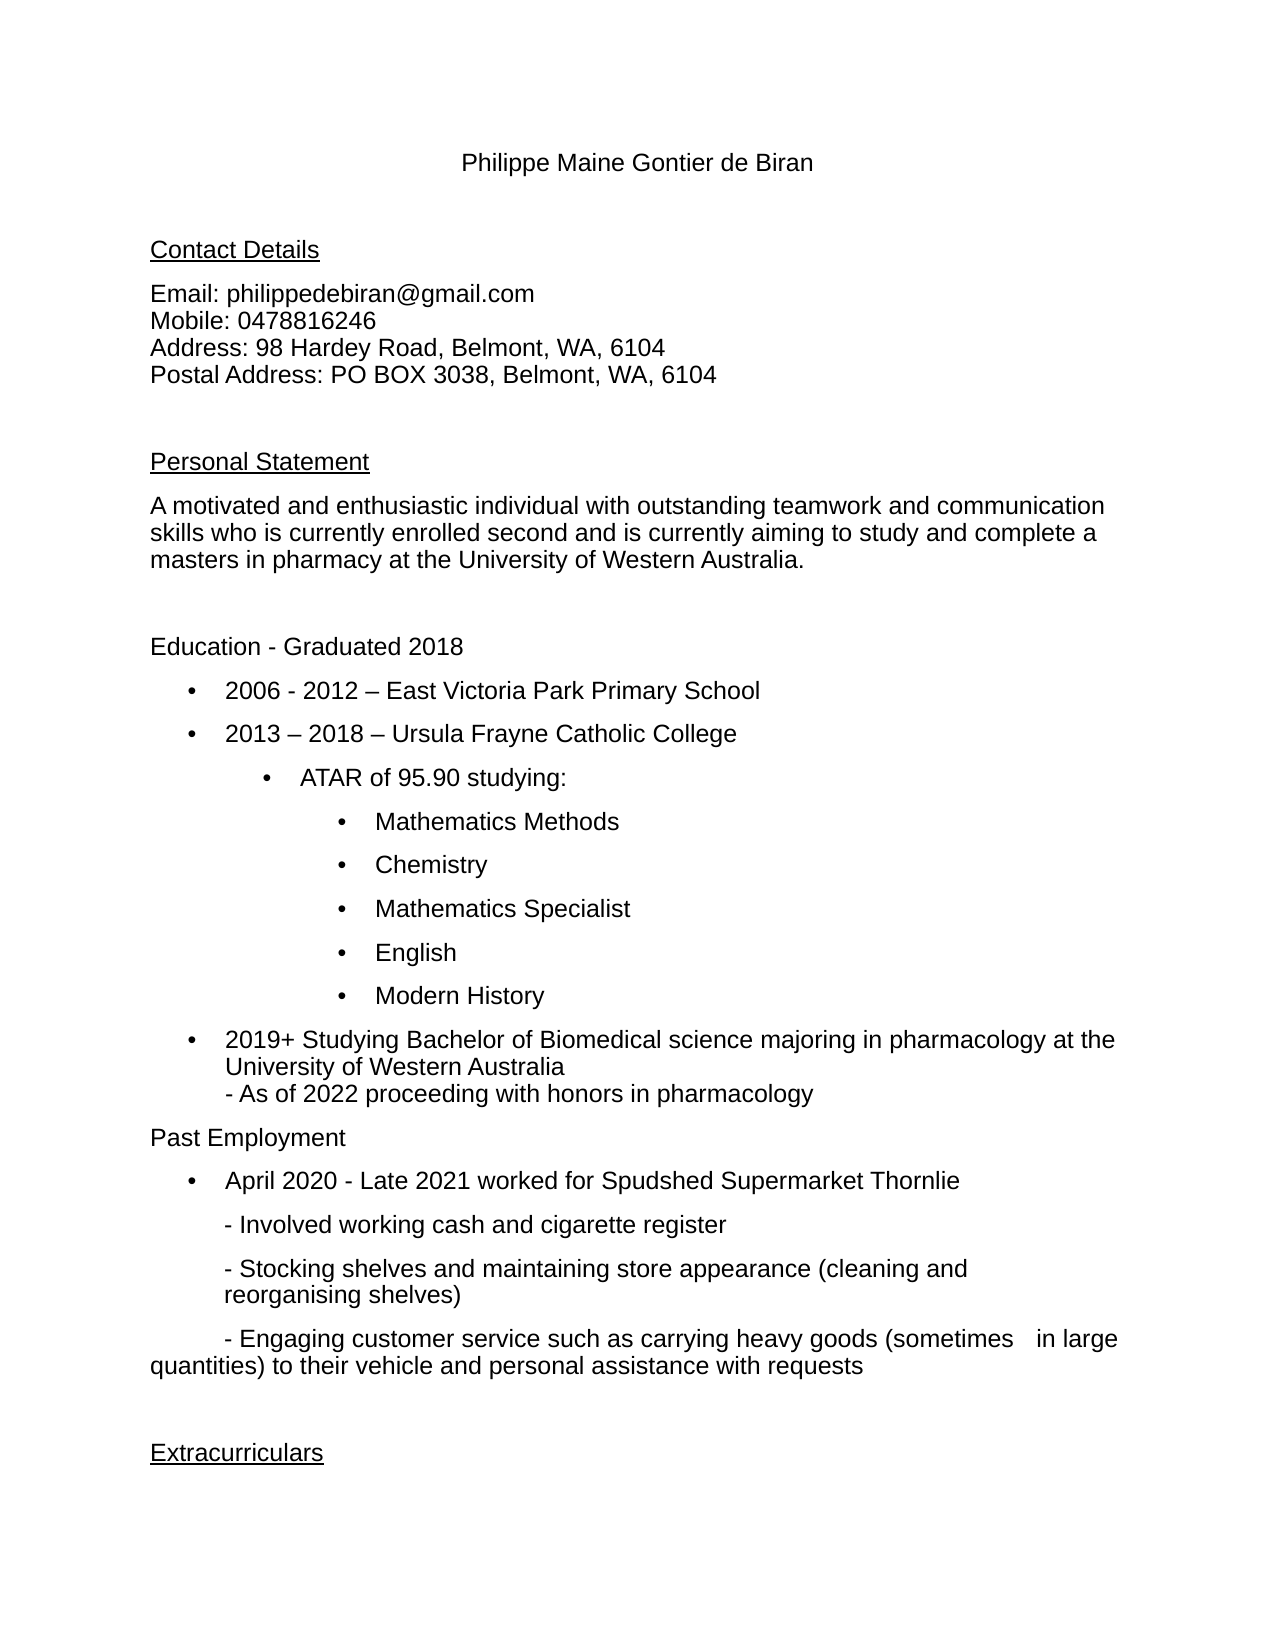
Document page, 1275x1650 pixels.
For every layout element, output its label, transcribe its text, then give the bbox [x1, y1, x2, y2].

text Email: philippedebiran@gmail.com Mobile: 0478816246 Address: 98 Hardey Road, Belmont, WA, 6104 Postal Address: PO BOX 3038, Belmont, WA, 6104 [150, 281, 1125, 389]
text Personal Statement [150, 449, 1125, 476]
text - Involved working cash and cigarette register [150, 1212, 1125, 1239]
list Chemistry [337, 852, 1125, 879]
text - Stocking shelves and maintaining store appearance (cleaning and reorganising shelves) [150, 1255, 1125, 1309]
list April 2020 - Late 2021 worked for Spudshed Supermarket Thornlie [187, 1168, 1125, 1195]
text Extracurriculars [150, 1440, 1125, 1467]
list 2019+ Studying Bachelor of Biomedical science majoring in pharmacology at the University of Western Australia - As of 2022 proceeding with honors in pharmacology [187, 1027, 1125, 1108]
list Modern History [337, 983, 1125, 1010]
text - Engaging customer service such as carrying heavy goods (sometimes in large quantities) to their vehicle and personal assistance with requests [150, 1326, 1125, 1380]
text Contact Details [150, 237, 1125, 264]
list 2013 – 2018 – Ursula Frayne Catholic College [187, 721, 1125, 748]
text A motivated and enthusiastic individual with outstanding teamwork and communication skills who is currently enrolled second and is currently aiming to study and complete a masters in pharmacy at the University of Western Australia. [150, 493, 1125, 574]
list 2006 - 2012 – East Victoria Park Primary School [187, 678, 1125, 705]
text Past Employment [150, 1124, 1125, 1151]
text Philippe Maine Gontier de Biran [150, 150, 1125, 177]
list Mathematics Specialist [337, 896, 1125, 923]
list English [337, 939, 1125, 967]
text Education - Graduated 2018 [150, 634, 1125, 661]
list ATAR of 95.90 studying: [262, 765, 1125, 792]
list Mathematics Methods [337, 809, 1125, 836]
